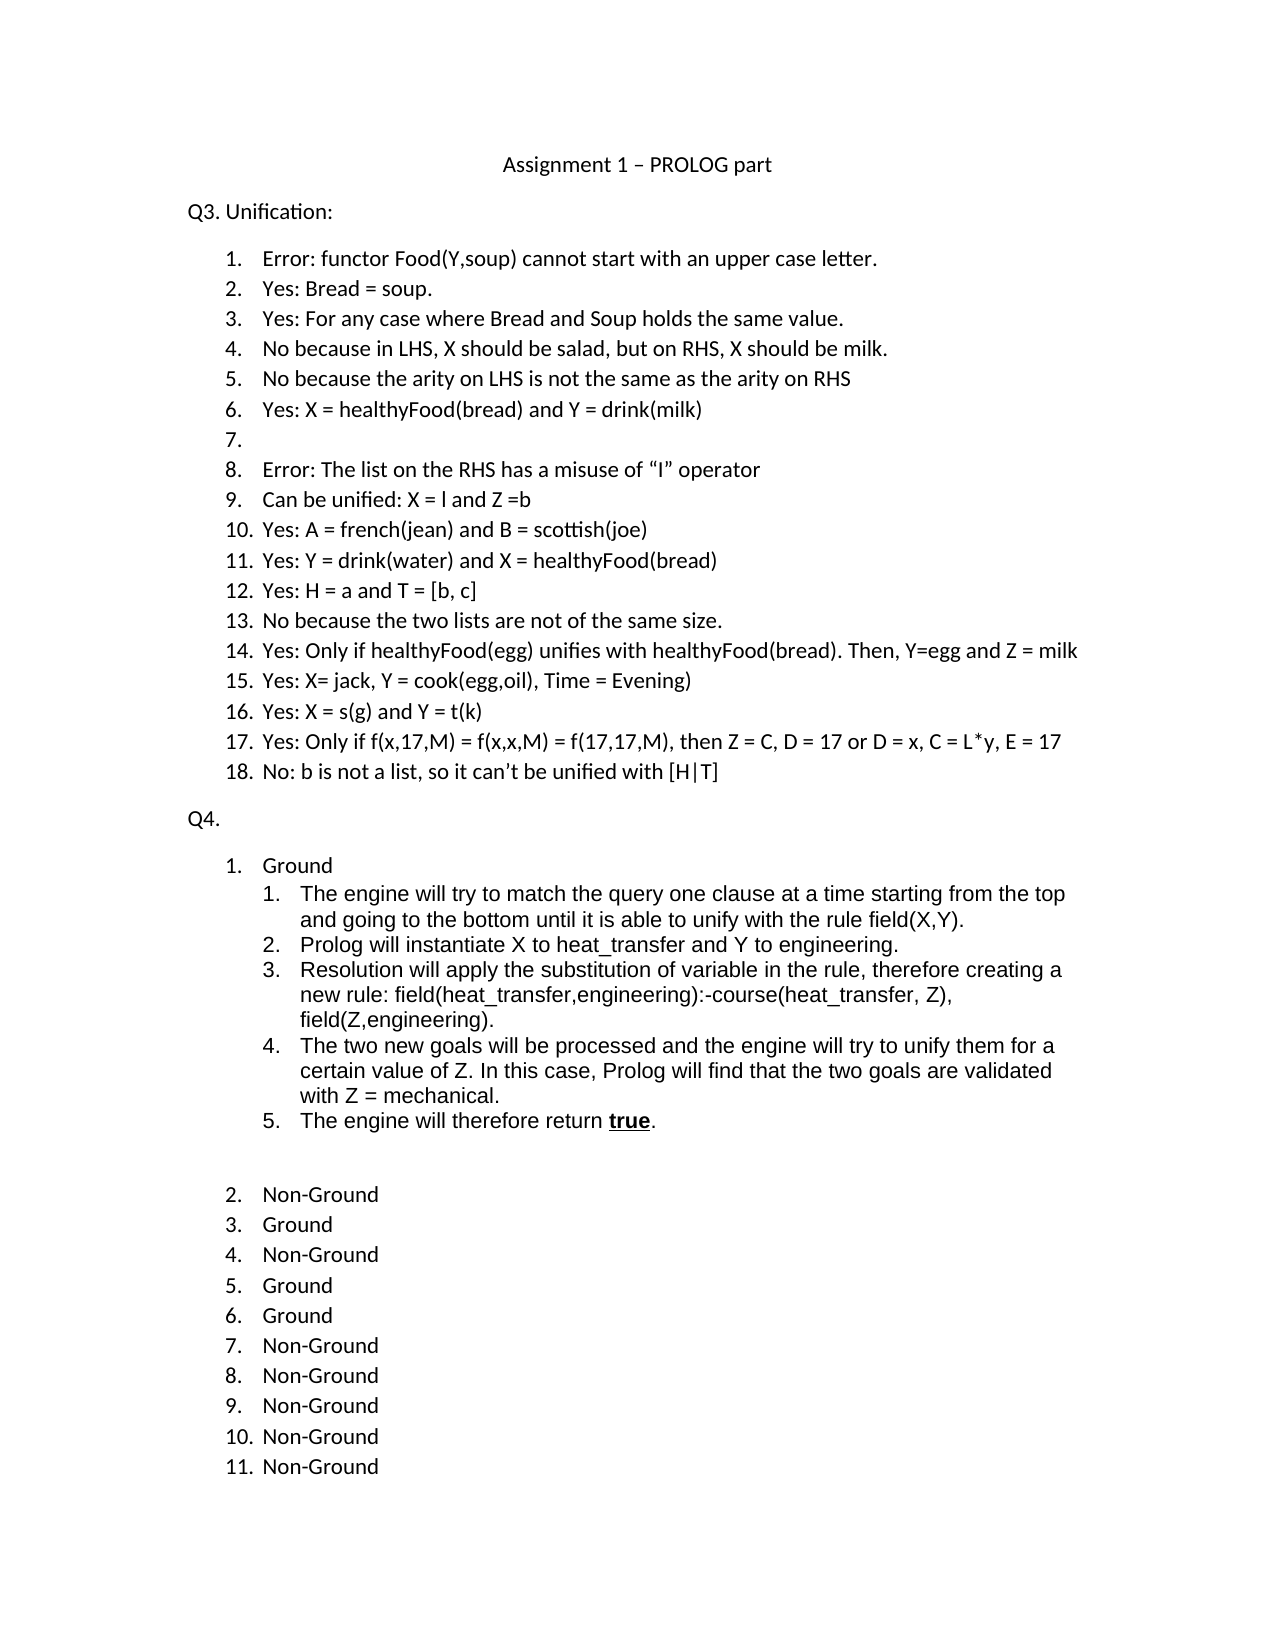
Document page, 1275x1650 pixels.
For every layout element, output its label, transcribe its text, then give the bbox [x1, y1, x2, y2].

list Ground [225, 851, 1087, 879]
list Error: functor Food(Y,soup) cannot start with an upper case letter. [225, 244, 1087, 272]
list Resolution will apply the substitution of variable in the rule, therefore creating a new rule: field(heat_transfer,engineering):-course(heat_transfer, Z), field(Z,engineering). [262, 957, 1087, 1032]
list Yes: H = a and T = [b, c] [225, 576, 1087, 604]
list Non-Ground [225, 1331, 1087, 1359]
list Non-Ground [225, 1452, 1087, 1480]
list Yes: X= jack, Y = cook(egg,oil), Time = Evening) [225, 667, 1087, 695]
list Prolog will instantiate X to heat_transfer and Y to engineering. [262, 932, 1087, 957]
text Q4. [187, 804, 1087, 832]
list No because the arity on LHS is not the same as the arity on RHS [225, 364, 1087, 393]
list The two new goals will be processed and the engine will try to unify them for a certain value of Z. In this case, Prolog will find that the two goals are validated with Z = mechanical. [262, 1032, 1087, 1108]
list Yes: Y = drink(water) and X = healthyFood(bread) [225, 546, 1087, 574]
list Non-Ground [225, 1241, 1087, 1269]
list Yes: For any case where Bread and Soup holds the same value. [225, 304, 1087, 332]
list Yes: Only if f(x,17,M) = f(x,x,M) = f(17,17,M), then Z = C, D = 17 or D = x, C = L*y, E = 17 [225, 727, 1087, 755]
list No because in LHS, X should be salad, but on RHS, X should be milk. [225, 334, 1087, 362]
list Yes: Only if healthyFood(egg) unifies with healthyFood(bread). Then, Y=egg and Z = milk [225, 636, 1087, 664]
list Yes: Bread = soup. [225, 274, 1087, 302]
list Yes: A = french(jean) and B = scottish(joe) [225, 516, 1087, 544]
text Q3. Unification: [187, 197, 1087, 225]
list Non-Ground [225, 1422, 1087, 1450]
list The engine will therefore return true. [262, 1108, 1087, 1133]
list Non-Ground [225, 1180, 1087, 1208]
list Ground [225, 1271, 1087, 1299]
list Yes: X = healthyFood(bread) and Y = drink(milk) [225, 395, 1087, 423]
list The engine will try to match the query one clause at a time starting from the top and going to the bottom until it is able to unify with the rule field(X,Y). [262, 881, 1087, 932]
list Non-Ground [225, 1392, 1087, 1420]
list Can be unified: X = l and Z =b [225, 485, 1087, 513]
text Assignment 1 – PROLOG part [187, 150, 1087, 178]
list No because the two lists are not of the same size. [225, 606, 1087, 634]
list Ground [225, 1301, 1087, 1329]
list Non-Ground [225, 1361, 1087, 1389]
list Error: The list on the RHS has a misuse of “I” operator [225, 455, 1087, 483]
list No: b is not a list, so it can’t be unified with [H|T] [225, 757, 1087, 785]
list Ground [225, 1210, 1087, 1238]
list Yes: X = s(g) and Y = t(k) [225, 697, 1087, 725]
